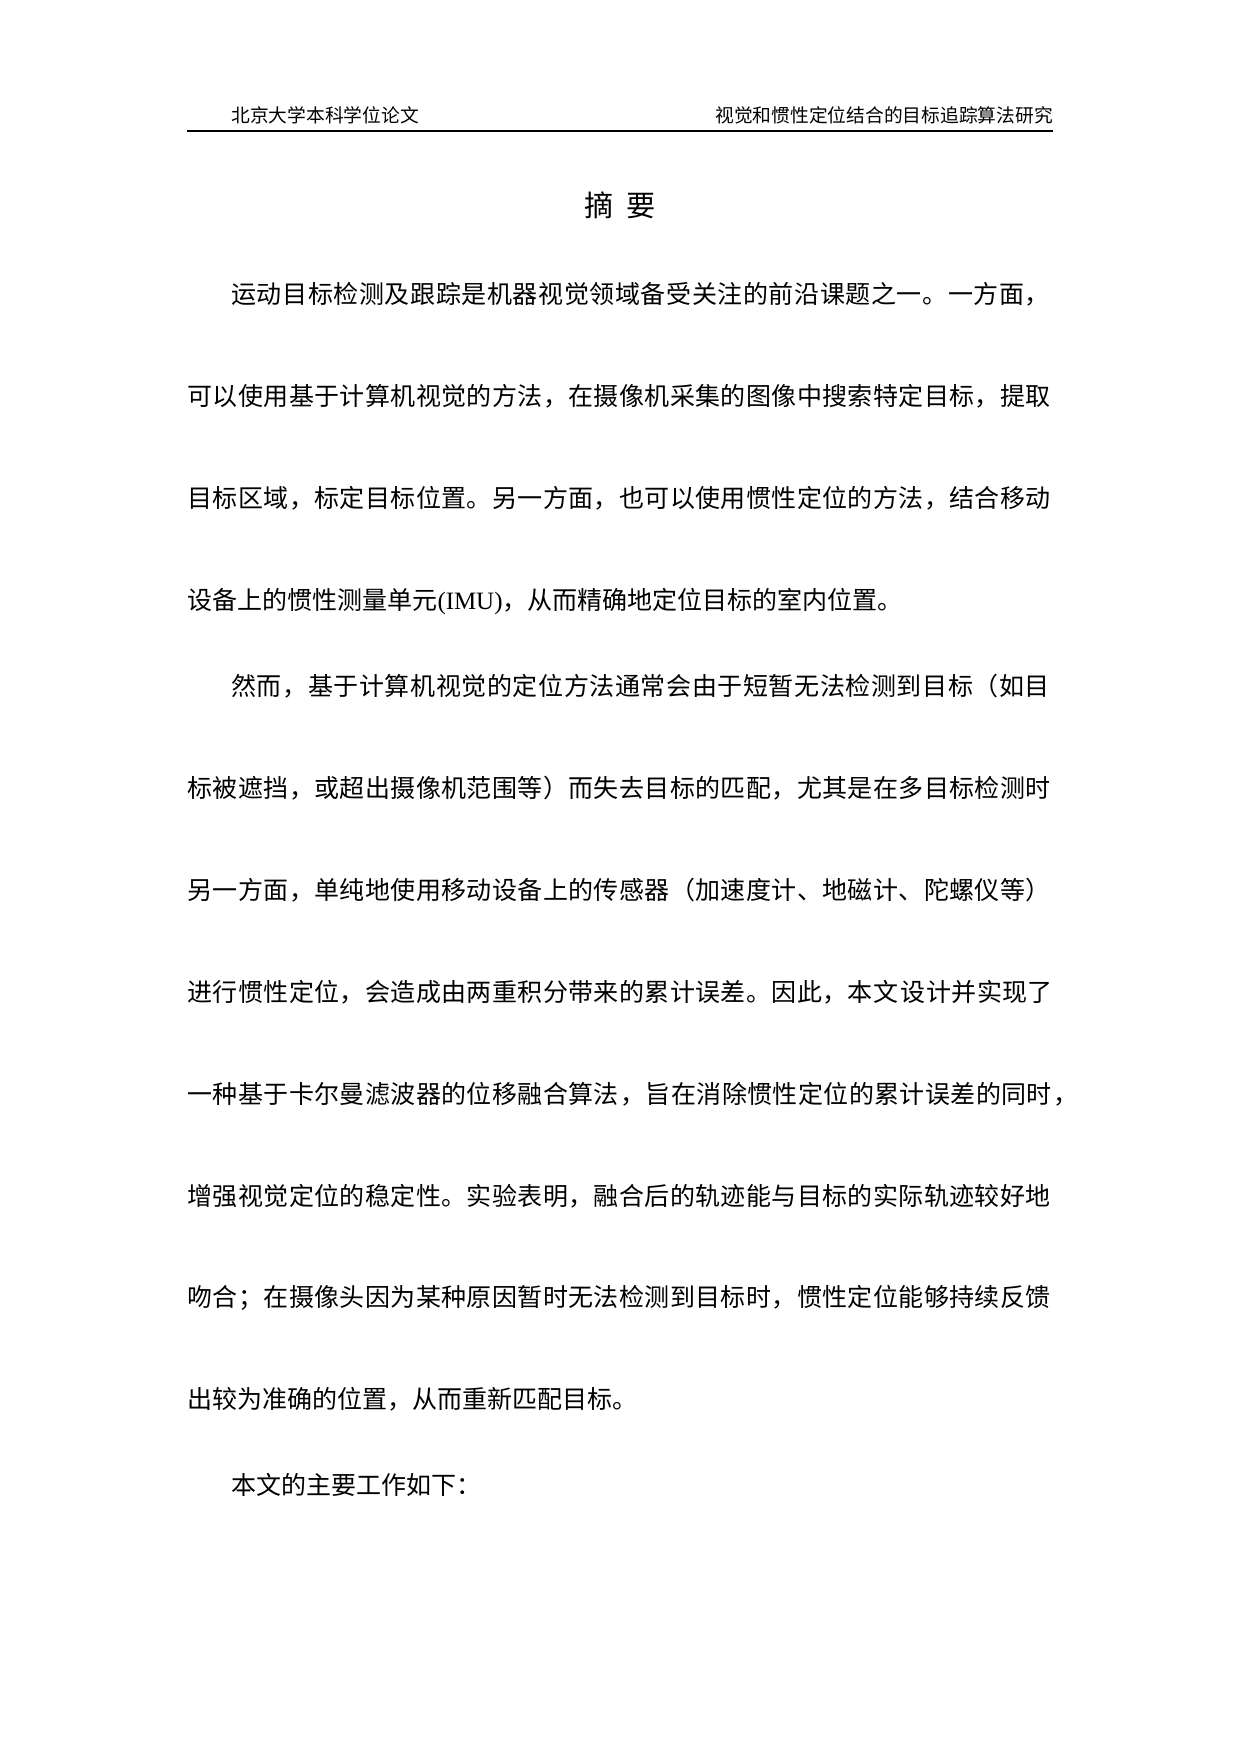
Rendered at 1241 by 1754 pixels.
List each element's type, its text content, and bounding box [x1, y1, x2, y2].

subtitle 摘 要 [187, 170, 1053, 238]
text 本文的主要工作如下： [187, 1450, 1053, 1518]
text 然而，基于计算机视觉的定位方法通常会由于短暂无法检测到目标（如目标被遮挡，或超出摄像机范围等）而失去目标的匹配，尤其是在多目标检测时；另一方面，单纯地使用移动设备上的传感器（加速度计、地磁计、陀螺仪等）进行惯性定位，会造成由两重积分带来的累计误差。因此，本文设计并实现了一种基于卡尔曼滤波器的位移融合算法，旨在消除惯性定位的累计误差的同时，增强视觉定位的稳定性。实验表明，融合后的轨迹能与目标的实际轨迹较好地吻合；在摄像头因为某种原因暂时无法检测到目标时，惯性定位能够持续反馈出较为准确的位置，从而重新匹配目标。 [187, 651, 1053, 1432]
text 运动目标检测及跟踪是机器视觉领域备受关注的前沿课题之一。一方面，可以使用基于计算机视觉的方法，在摄像机采集的图像中搜索特定目标，提取目标区域，标定目标位置。另一方面，也可以使用惯性定位的方法，结合移动设备上的惯性测量单元(IMU)，从而精确地定位目标的室内位置。 [187, 259, 1053, 633]
